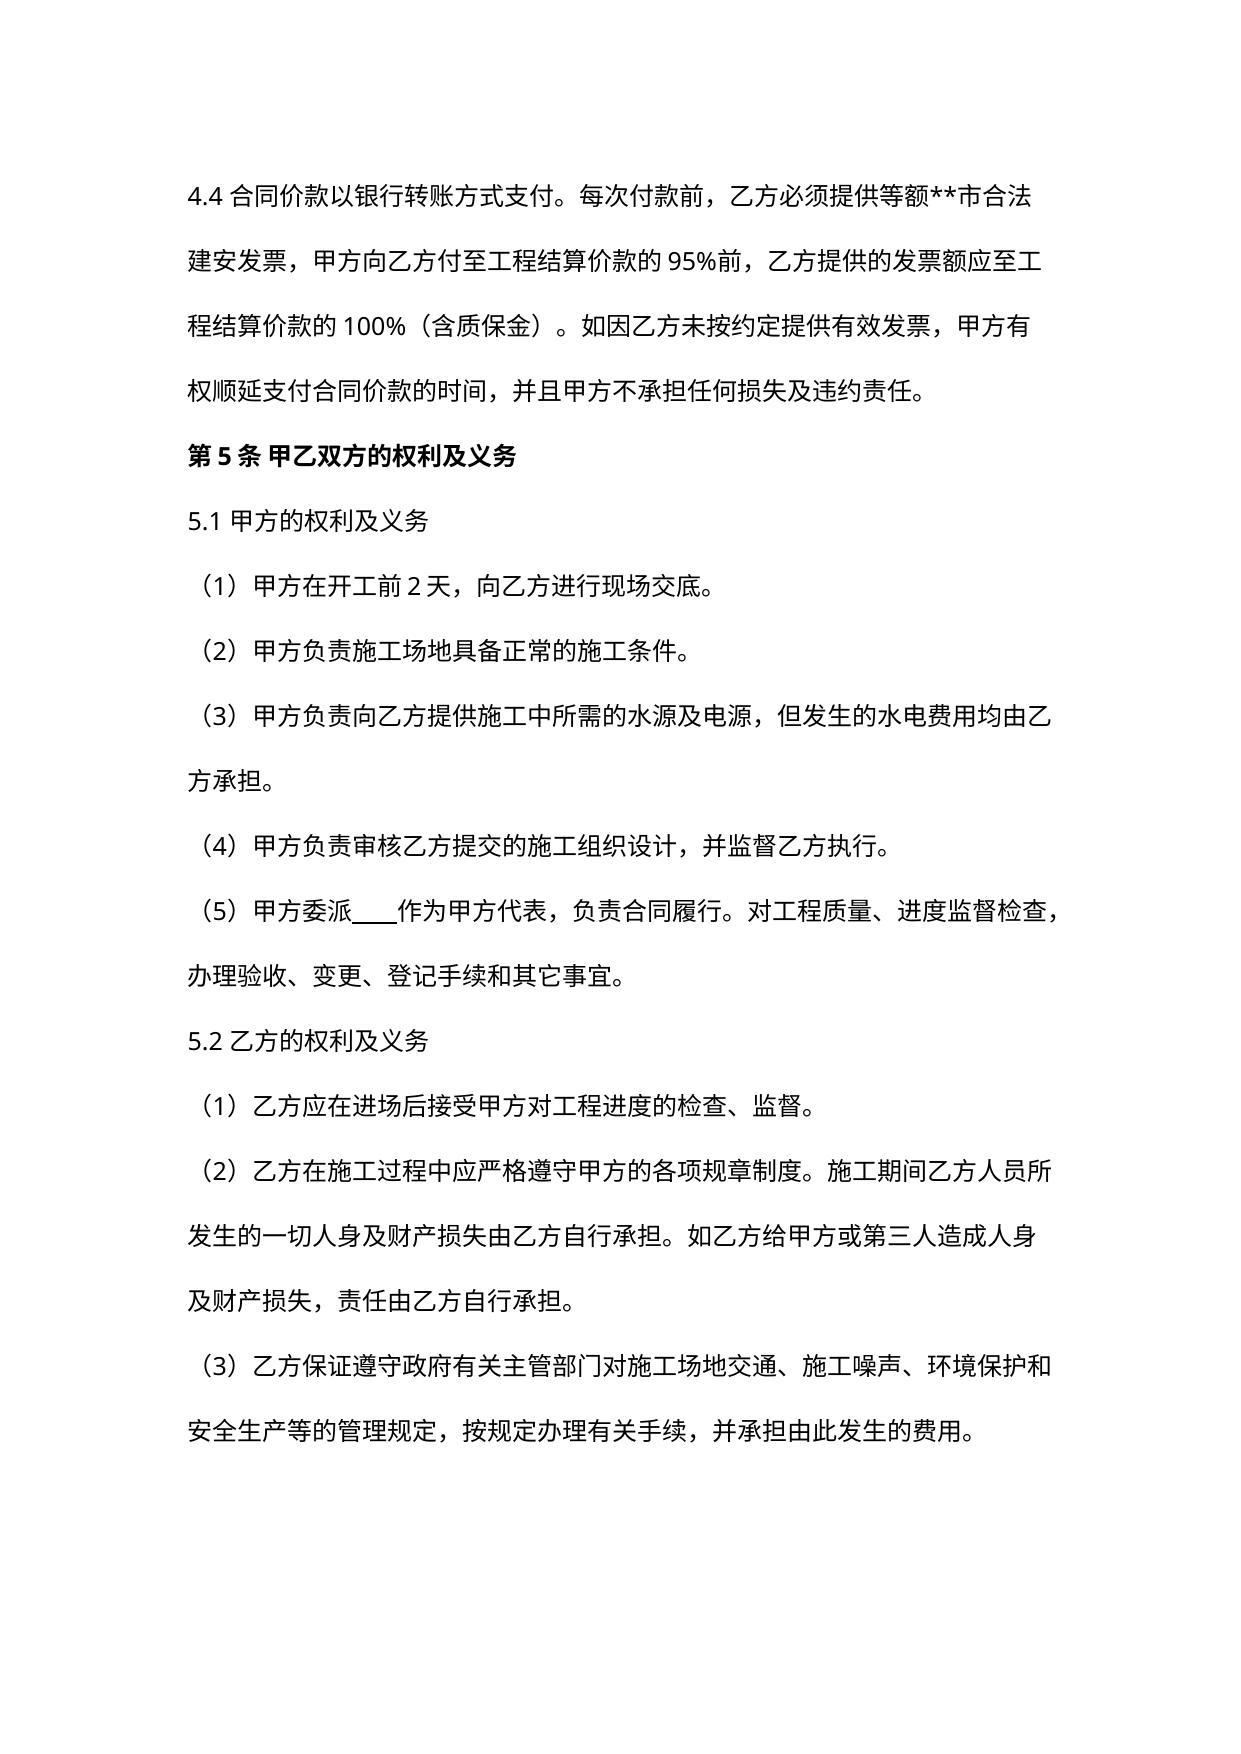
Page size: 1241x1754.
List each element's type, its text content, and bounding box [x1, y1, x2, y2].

text （2）乙方在施工过程中应严格遵守甲方的各项规章制度。施工期间乙方人员所发生的一切人身及财产损失由乙方自行承担。如乙方给甲方或第三人造成人身及财产损失，责任由乙方自行承担。 [187, 1137, 1053, 1332]
text （1）乙方应在进场后接受甲方对工程进度的检查、监督。 [187, 1072, 1053, 1137]
text （4）甲方负责审核乙方提交的施工组织设计，并监督乙方执行。 [187, 812, 1053, 877]
text （2）甲方负责施工场地具备正常的施工条件。 [187, 617, 1053, 682]
text 5.1 甲方的权利及义务 [187, 487, 1053, 552]
text （3）乙方保证遵守政府有关主管部门对施工场地交通、施工噪声、环境保护和安全生产等的管理规定，按规定办理有关手续，并承担由此发生的费用。 [187, 1332, 1053, 1462]
subtitle 第5条 甲乙双方的权利及义务 [187, 422, 1053, 487]
text 4.4 合同价款以银行转账方式支付。每次付款前，乙方必须提供等额**市合法建安发票，甲方向乙方付至工程结算价款的95%前，乙方提供的发票额应至工程结算价款的100%（含质保金）。如因乙方未按约定提供有效发票，甲方有权顺延支付合同价款的时间，并且甲方不承担任何损失及违约责任。 [187, 162, 1053, 422]
text 5.2 乙方的权利及义务 [187, 1007, 1053, 1072]
text （1）甲方在开工前2天，向乙方进行现场交底。 [187, 552, 1053, 617]
text （5）甲方委派 作为甲方代表，负责合同履行。对工程质量、进度监督检查，办理验收、变更、登记手续和其它事宜。 [187, 877, 1053, 1007]
text （3）甲方负责向乙方提供施工中所需的水源及电源，但发生的水电费用均由乙方承担。 [187, 682, 1053, 812]
